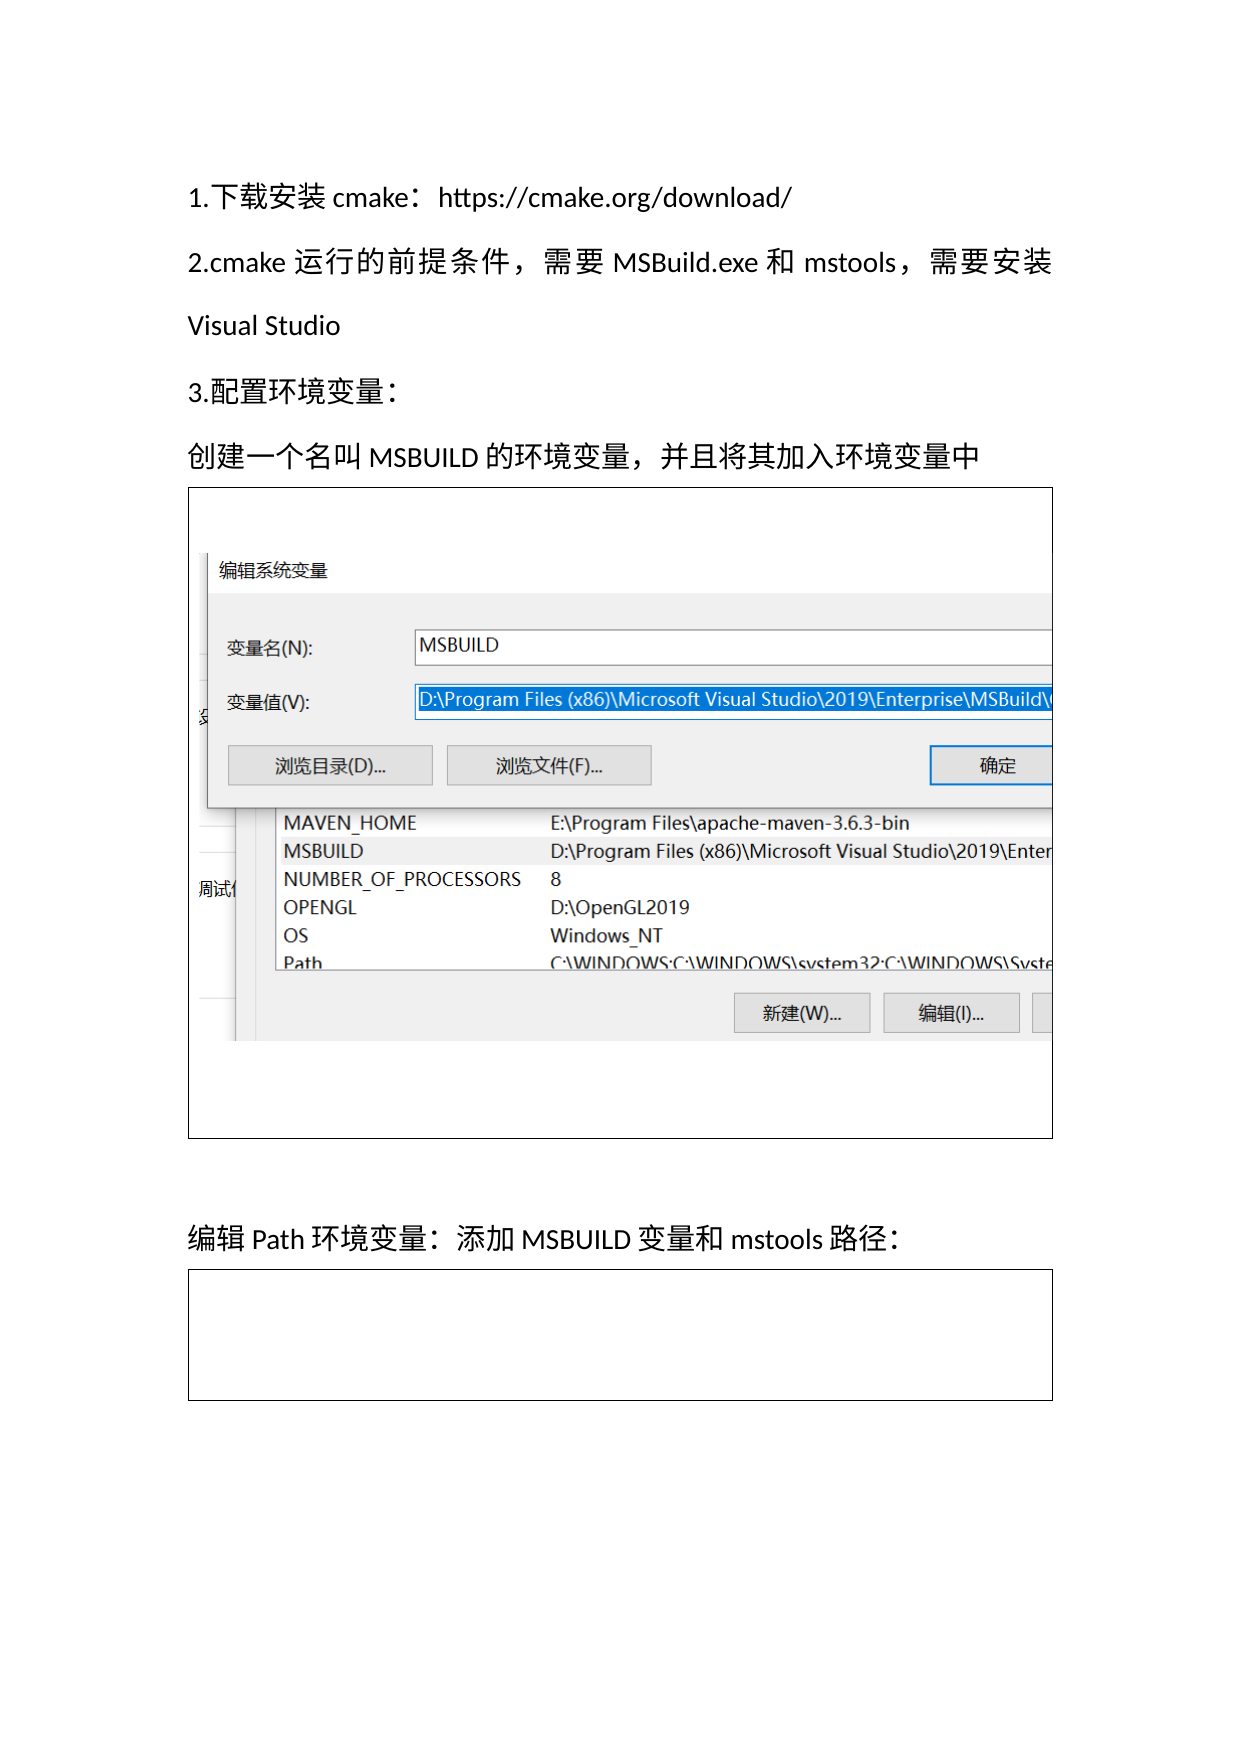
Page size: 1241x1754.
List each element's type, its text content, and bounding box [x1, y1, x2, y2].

text 编辑Path环境变量：添加MSBUILD变量和mstools路径： [187, 1204, 1053, 1269]
text 1.下载安装cmake：https://cmake.org/download/ [187, 162, 1053, 227]
table_header [189, 1270, 1052, 1400]
text 创建一个名叫MSBUILD的环境变量，并且将其加入环境变量中 [187, 422, 1053, 487]
picture [199, 553, 1053, 1041]
table_header [189, 488, 1052, 1138]
text 3.配置环境变量： [187, 357, 1053, 422]
text 2.cmake运行的前提条件，需要MSBuild.exe和mstools，需要安装Visual Studio [187, 227, 1053, 357]
